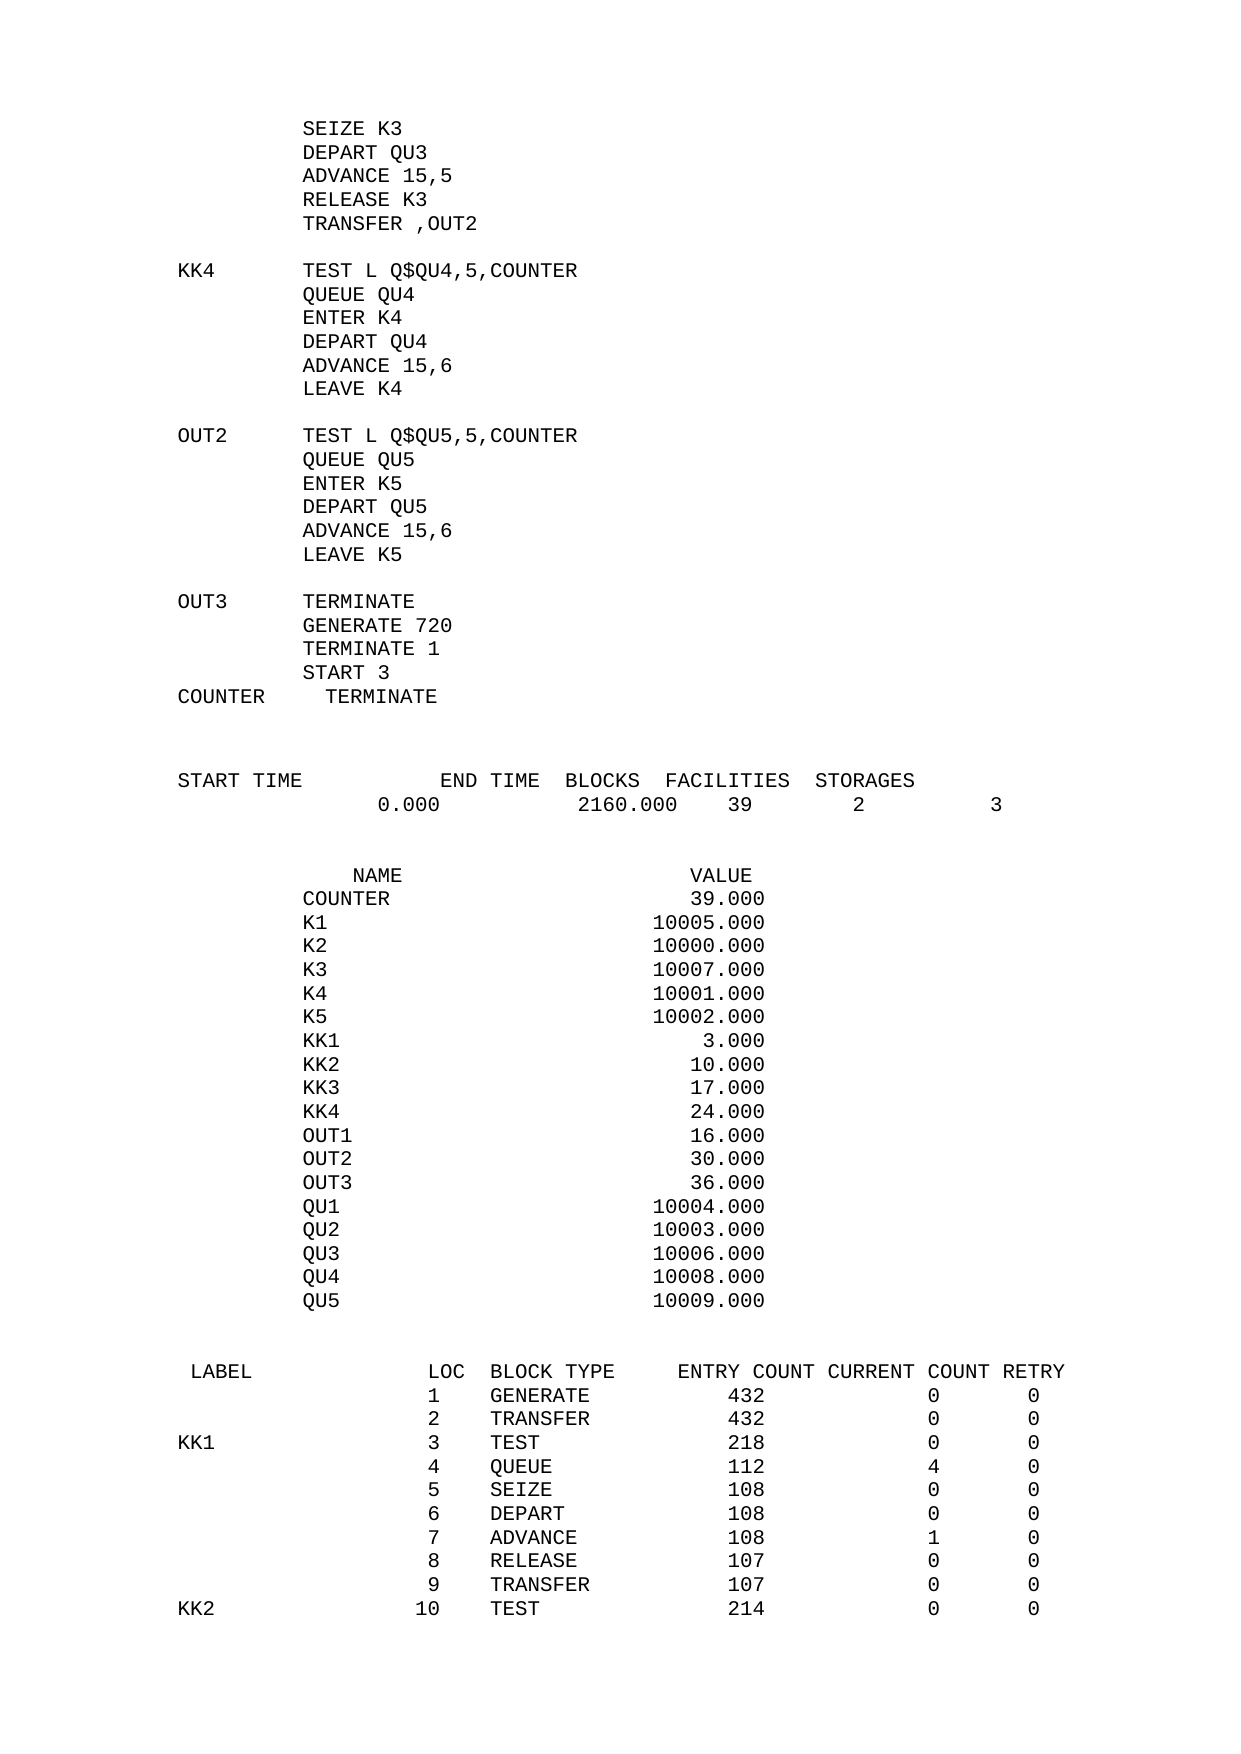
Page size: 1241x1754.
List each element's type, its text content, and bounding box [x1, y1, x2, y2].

text TERMINATE 1 [177, 638, 1152, 662]
text KK4 24.000 [177, 1101, 1152, 1125]
text 7 ADVANCE 108 1 0 [177, 1527, 1152, 1550]
text KK1 3.000 [177, 1030, 1152, 1054]
text LEAVE K4 [177, 378, 1152, 402]
text K5 10002.000 [177, 1006, 1152, 1030]
text ADVANCE 15,5 [177, 165, 1152, 189]
text K2 10000.000 [177, 936, 1152, 959]
text QU1 10004.000 [177, 1196, 1152, 1219]
text 6 DEPART 108 0 0 [177, 1503, 1152, 1527]
text OUT1 16.000 [177, 1125, 1152, 1148]
text QU2 10003.000 [177, 1219, 1152, 1243]
text ADVANCE 15,6 [177, 520, 1152, 544]
text 8 RELEASE 107 0 0 [177, 1550, 1152, 1574]
text LEAVE K5 [177, 544, 1152, 567]
text KK3 17.000 [177, 1077, 1152, 1101]
text START 3 [177, 662, 1152, 686]
text 9 TRANSFER 107 0 0 [177, 1574, 1152, 1598]
text KK2 10.000 [177, 1054, 1152, 1077]
text ADVANCE 15,6 [177, 354, 1152, 378]
text KK1 3 TEST 218 0 0 [177, 1432, 1152, 1456]
text COUNTER TERMINATE [177, 686, 1152, 709]
text QUEUE QU5 [177, 449, 1152, 473]
text QU4 10008.000 [177, 1267, 1152, 1290]
text LABEL LOC BLOCK TYPE ENTRY COUNT CURRENT COUNT RETRY [177, 1361, 1152, 1385]
text RELEASE K3 [177, 189, 1152, 213]
text SEIZE K3 [177, 118, 1152, 142]
text 2 TRANSFER 432 0 0 [177, 1408, 1152, 1432]
text 4 QUEUE 112 4 0 [177, 1456, 1152, 1479]
text K3 10007.000 [177, 959, 1152, 983]
text TRANSFER ,OUT2 [177, 213, 1152, 236]
text ENTER K4 [177, 307, 1152, 331]
text GENERATE 720 [177, 615, 1152, 638]
text NAME VALUE [177, 864, 1152, 888]
text 0.000 2160.000 39 2 3 [177, 794, 1152, 817]
text COUNTER 39.000 [177, 888, 1152, 912]
text QU5 10009.000 [177, 1290, 1152, 1314]
text OUT2 TEST L Q$QU5,5,COUNTER [177, 426, 1152, 449]
text QUEUE QU4 [177, 284, 1152, 307]
text START TIME END TIME BLOCKS FACILITIES STORAGES [177, 770, 1152, 794]
text OUT2 30.000 [177, 1148, 1152, 1172]
text KK2 10 TEST 214 0 0 [177, 1598, 1152, 1621]
text ENTER K5 [177, 473, 1152, 496]
text OUT3 TERMINATE [177, 591, 1152, 615]
text K1 10005.000 [177, 912, 1152, 936]
text 5 SEIZE 108 0 0 [177, 1479, 1152, 1503]
text DEPART QU4 [177, 331, 1152, 354]
text QU3 10006.000 [177, 1243, 1152, 1267]
text DEPART QU5 [177, 496, 1152, 520]
text OUT3 36.000 [177, 1172, 1152, 1196]
text DEPART QU3 [177, 142, 1152, 165]
text 1 GENERATE 432 0 0 [177, 1385, 1152, 1408]
text KK4 TEST L Q$QU4,5,COUNTER [177, 260, 1152, 284]
text K4 10001.000 [177, 983, 1152, 1006]
